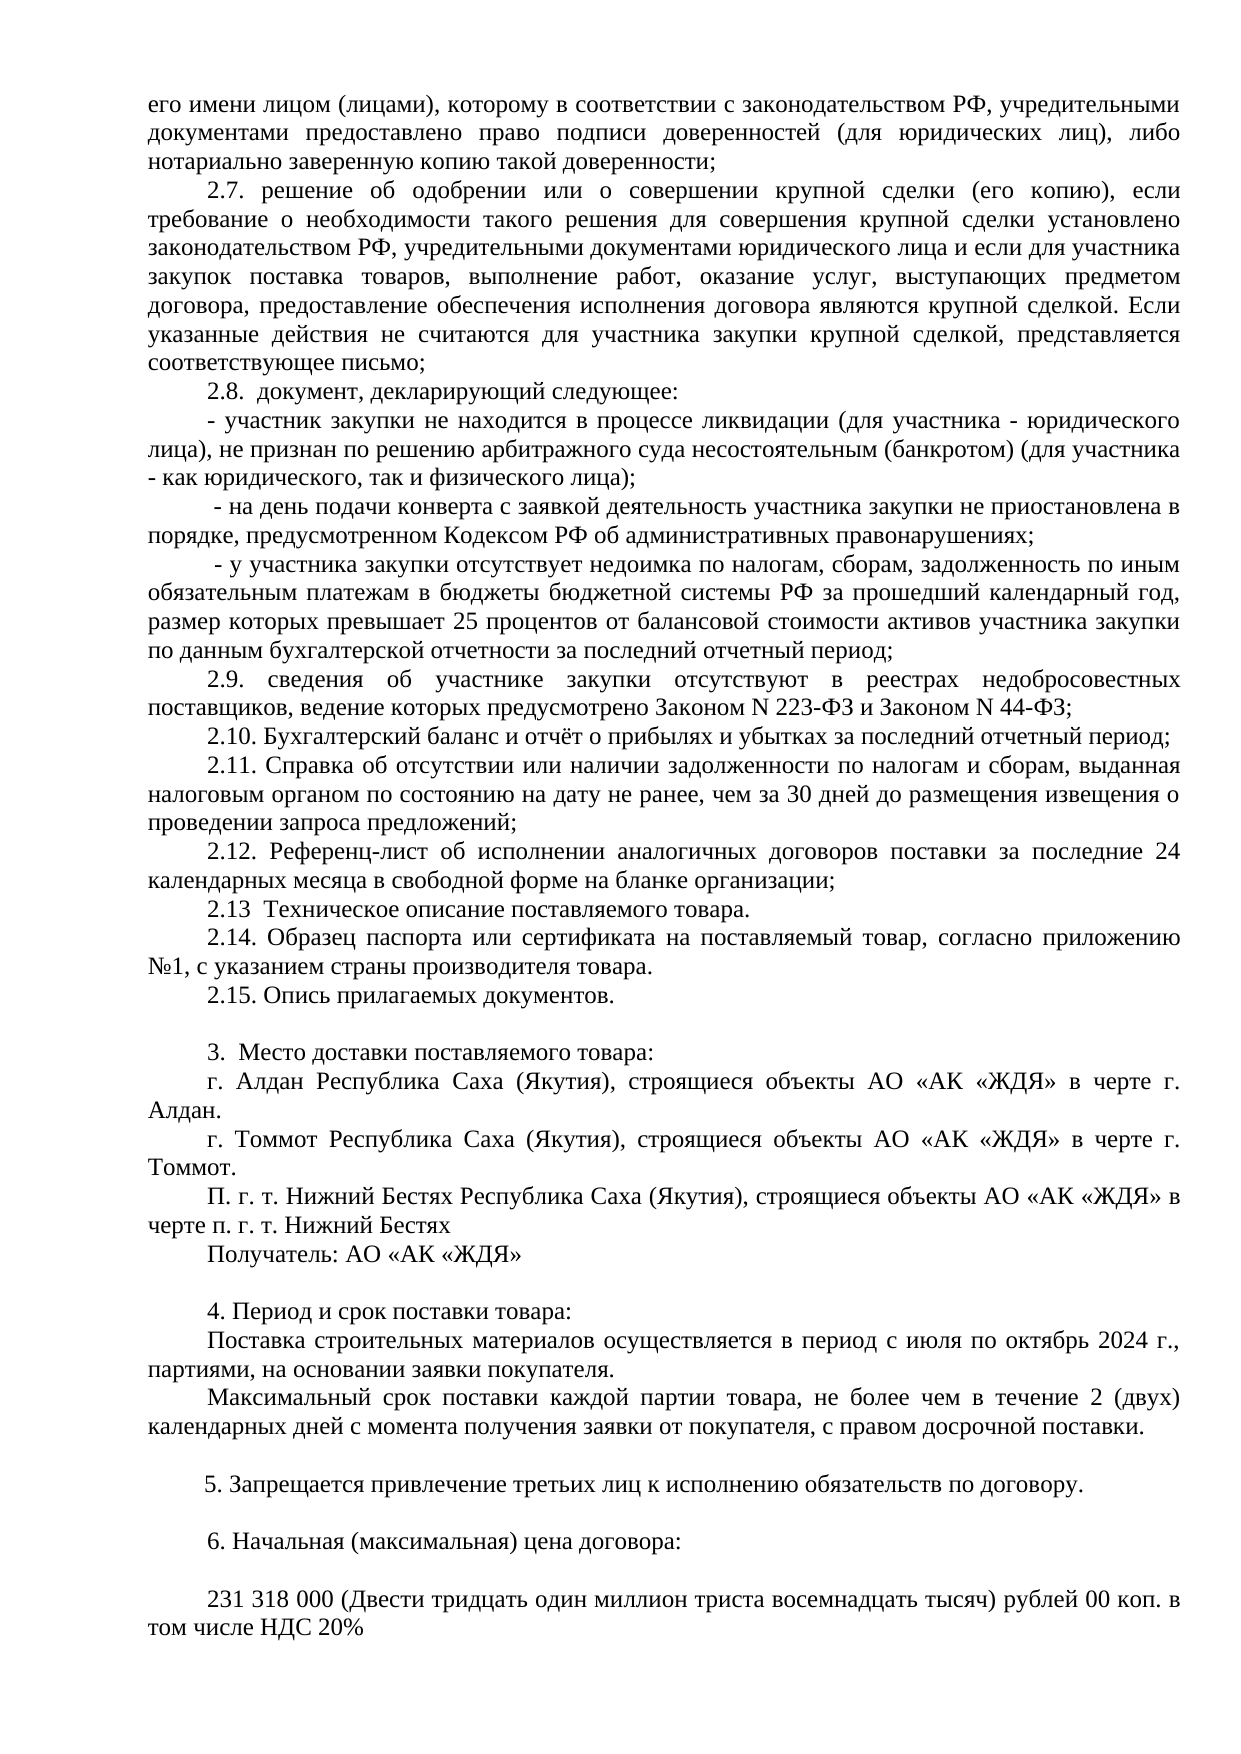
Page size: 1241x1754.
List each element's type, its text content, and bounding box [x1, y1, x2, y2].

text - на день подачи конверта с заявкой деятельность участника закупки не приостановлена в порядке, предусмотренном Кодексом РФ об административных правонарушениях; [148, 491, 1181, 549]
text Поставка строительных материалов осуществляется в период с июля по октябрь 2024 г., партиями, на основании заявки покупателя. [148, 1325, 1181, 1382]
text 2.13 Техническое описание поставляемого товара. [148, 894, 1181, 922]
text П. г. т. Нижний Бестях Республика Саха (Якутия), строящиеся объекты АО «АК «ЖДЯ» в черте п. г. т. Нижний Бестях [148, 1181, 1181, 1239]
text 2.14. Образец паспорта или сертификата на поставляемый товар, согласно приложению №1, с указанием страны производителя товара. [148, 922, 1181, 980]
text 5. Запрещается привлечение третьих лиц к исполнению обязательств по договору. [148, 1469, 1181, 1497]
text 2.10. Бухгалтерский баланс и отчёт о прибылях и убытках за последний отчетный период; [148, 721, 1181, 750]
text Максимальный срок поставки каждой партии товара, не более чем в течение 2 (двух) календарных дней с момента получения заявки от покупателя, с правом досрочной поставки. [148, 1382, 1181, 1440]
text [148, 89, 1181, 175]
text 2.12. Референц-лист об исполнении аналогичных договоров поставки за последние 24 календарных месяца в свободной форме на бланке организации; [148, 836, 1181, 894]
text 6. Начальная (максимальная) цена договора: [148, 1526, 1181, 1555]
text - участник закупки не находится в процессе ликвидации (для участника - юридического лица), не признан по решению арбитражного суда несостоятельным (банкротом) (для участника - как юридического, так и физического лица); [148, 405, 1181, 491]
text 4. Период и срок поставки товара: [148, 1296, 1181, 1325]
text 2.15. Опись прилагаемых документов. [148, 980, 1181, 1009]
text 2.11. Справка об отсутствии или наличии задолженности по налогам и сборам, выданная налоговым органом по состоянию на дату не ранее, чем за 30 дней до размещения извещения о проведении запроса предложений; [148, 750, 1181, 836]
text 2.7. решение об одобрении или о совершении крупной сделки (его копию), если требование о необходимости такого решения для совершения крупной сделки установлено законодательством РФ, учредительными документами юридического лица и если для участника закупок поставка товаров, выполнение работ, оказание услуг, выступающих предметом договора, предоставление обеспечения исполнения договора являются крупной сделкой. Если указанные действия не считаются для участника закупки крупной сделкой, представляется соответствующее письмо; [148, 175, 1181, 376]
text 2.8. документ, декларирующий следующее: [148, 376, 1181, 405]
text 231 318 000 (Двести тридцать один миллион триста восемнадцать тысяч) рублей 00 коп. в том числе НДС 20% [148, 1584, 1181, 1641]
text Получатель: АО «АК «ЖДЯ» [148, 1239, 1181, 1267]
text г. Томмот Республика Саха (Якутия), строящиеся объекты АО «АК «ЖДЯ» в черте г. Томмот. [148, 1124, 1181, 1181]
text - у участника закупки отсутствует недоимка по налогам, сборам, задолженность по иным обязательным платежам в бюджеты бюджетной системы РФ за прошедший календарный год, размер которых превышает 25 процентов от балансовой стоимости активов участника закупки по данным бухгалтерской отчетности за последний отчетный период; [148, 549, 1181, 664]
text г. Алдан Республика Саха (Якутия), строящиеся объекты АО «АК «ЖДЯ» в черте г. Алдан. [148, 1066, 1181, 1124]
text 2.9. сведения об участнике закупки отсутствуют в реестрах недобросовестных поставщиков, ведение которых предусмотрено Законом N 223-ФЗ и Законом N 44-ФЗ; [148, 664, 1181, 721]
text 3. Место доставки поставляемого товара: [148, 1037, 1181, 1066]
